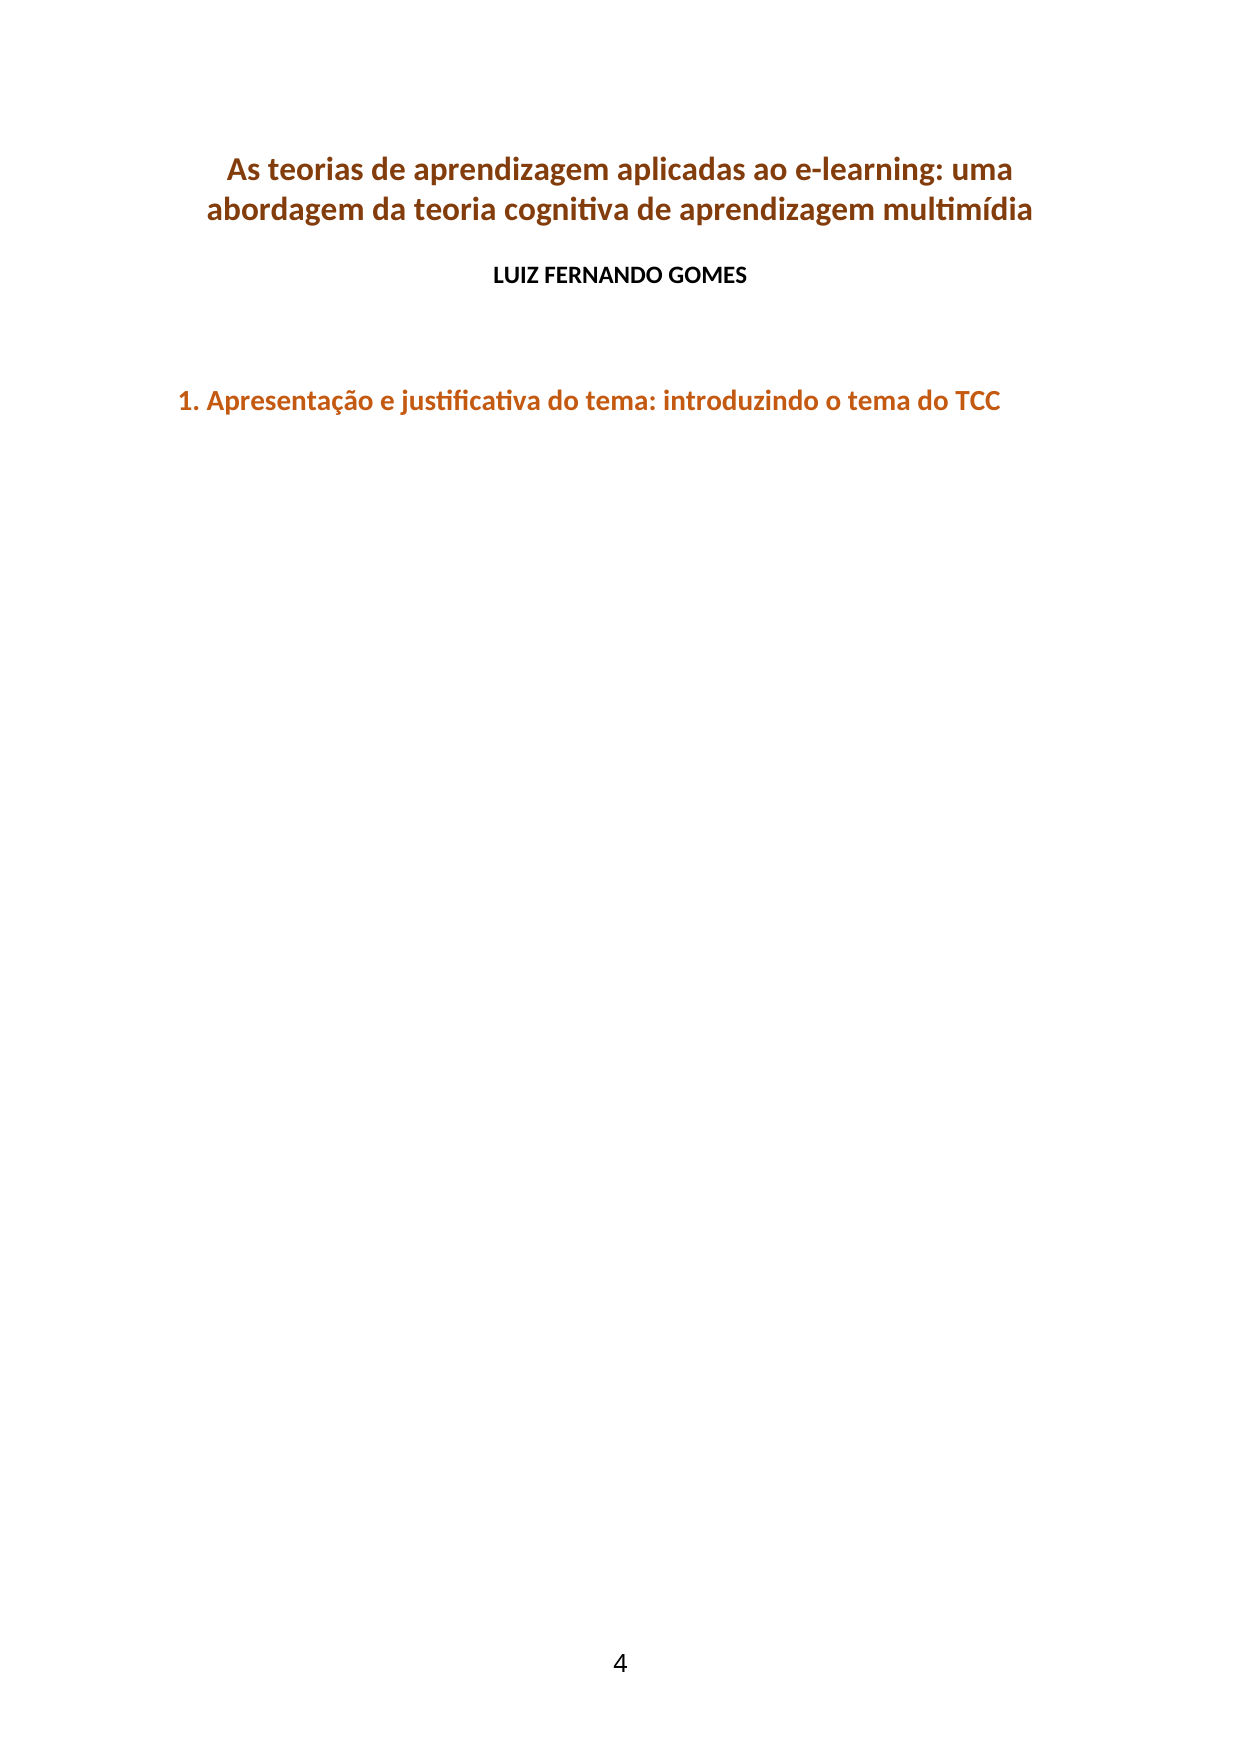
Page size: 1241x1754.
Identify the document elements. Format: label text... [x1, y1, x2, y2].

text As teorias de aprendizagem aplicadas ao e-learning: uma abordagem da teoria cognitiva de aprendizagem multimídia [177, 148, 1063, 229]
text LUIZ FERNANDO GOMES [177, 259, 1063, 290]
text 1. Apresentação e justificativa do tema: introduzindo o tema do TCC [177, 382, 1063, 417]
